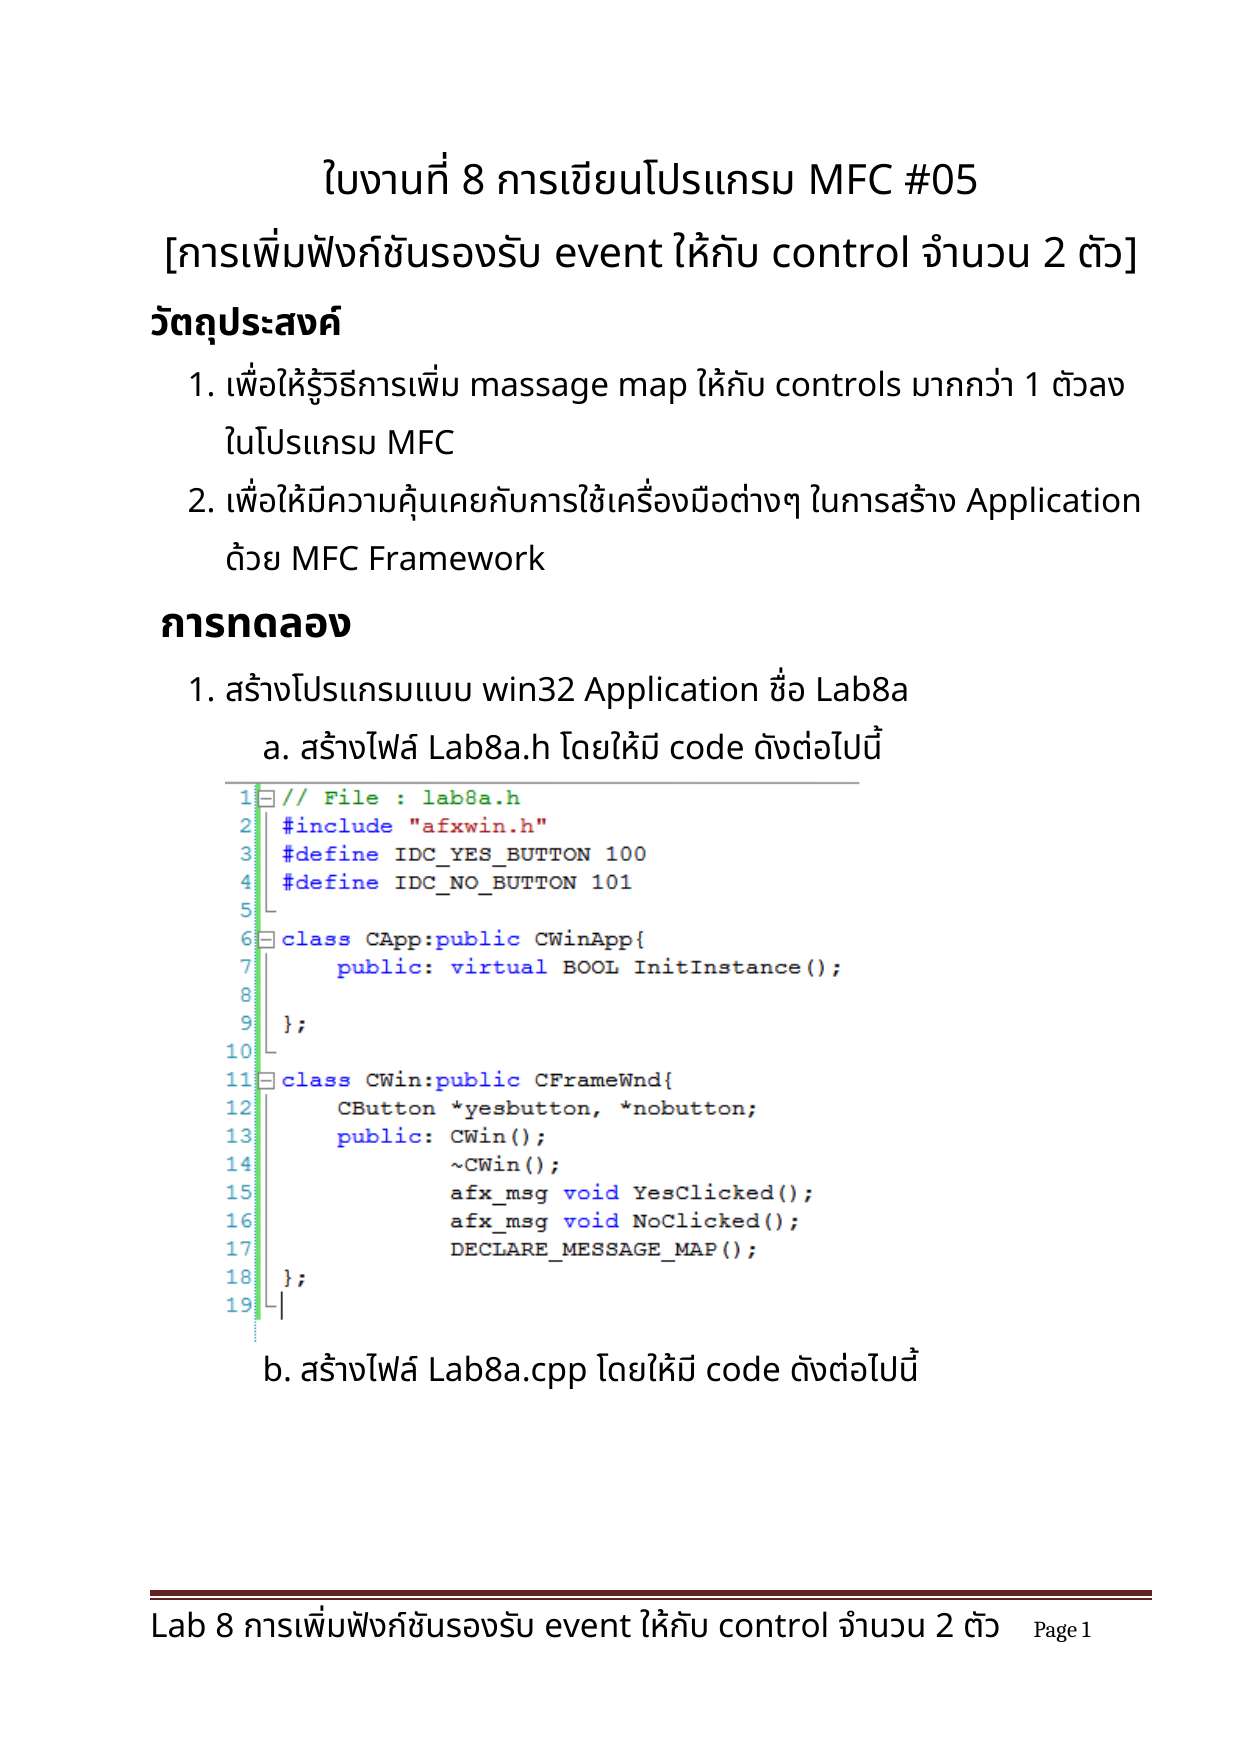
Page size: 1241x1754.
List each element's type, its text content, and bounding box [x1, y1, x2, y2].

text ใบงานที่ 8 การเขียนโปรแกรม MFC #05 [150, 150, 1152, 213]
list วัตถุประสงค์ [150, 296, 1152, 352]
text [การเพิ่มฟังก์ชันรองรับ event ให้กับ control จำนวน 2 ตัว] [150, 223, 1152, 286]
list สร้างไฟล์ Lab8a.cpp โดยให้มี code ดังต่อไปนี้ [262, 1345, 1152, 1396]
text การทดลอง [150, 593, 1152, 656]
list สร้างโปรแกรมแบบ win32 Application ชื่อ Lab8a [187, 666, 1152, 716]
picture [225, 781, 860, 1342]
list สร้างไฟล์ Lab8a.h โดยให้มี code ดังต่อไปนี้ [262, 724, 1152, 774]
list เพื่อให้มีความคุ้นเคยกับการใช้เครื่องมือต่างๆ ในการสร้าง Application ด้วย MFC Framework [187, 477, 1152, 586]
list เพื่อให้รู้วิธีการเพิ่ม massage map ให้กับ controls มากกว่า 1 ตัวลงในโปรแกรม MFC [187, 361, 1152, 469]
